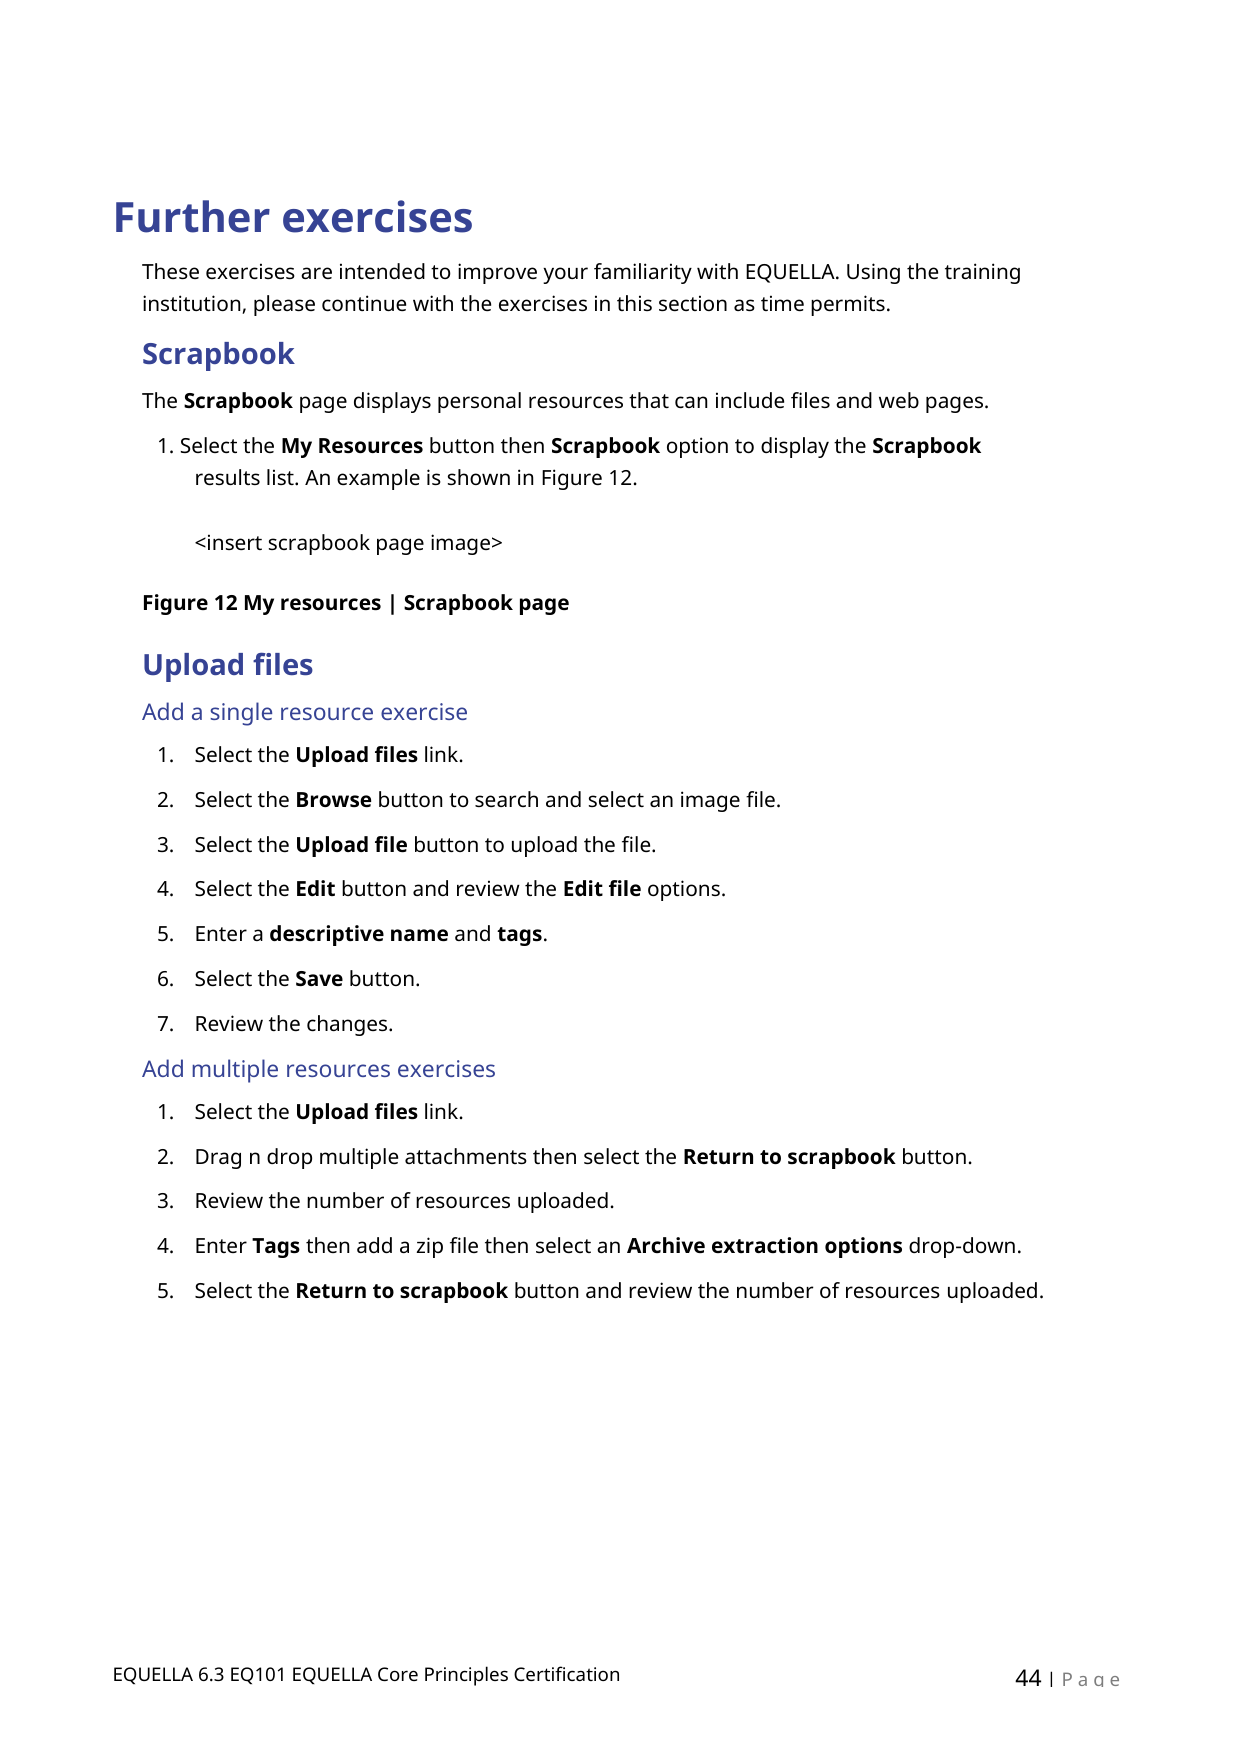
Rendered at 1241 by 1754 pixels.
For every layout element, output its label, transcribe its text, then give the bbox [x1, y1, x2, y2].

list Select the Browse button to search and select an image file. [157, 785, 1146, 813]
list Drag n drop multiple attachments then select the Return to scrapbook button. [157, 1142, 1146, 1170]
list Select the Edit button and review the Edit file options. [157, 874, 1146, 903]
list Review the number of resources uploaded. [157, 1187, 1146, 1215]
text 1. Select the My Resources button then Scrapbook option to display the Scrapbook [157, 431, 1146, 459]
list Select the Save button. [157, 964, 1146, 992]
list Review the changes. [157, 1009, 1146, 1037]
list Select the Upload file button to upload the file. [157, 830, 1146, 858]
list Enter a descriptive name and tags. [157, 919, 1146, 948]
text results list. An example is shown in Figure 12. [194, 463, 1146, 492]
text These exercises are intended to improve your familiarity with EQUELLA. Using the training institution, please continue with the exercises in this section as time permits. [142, 257, 1092, 318]
text Add a single resource exercise [142, 696, 1146, 727]
subtitle Figure 12 My resources | Scrapbook page [142, 588, 1146, 616]
list Select the Upload files link. [157, 1097, 1146, 1126]
text The Scrapbook page displays personal resources that can include files and web pages. [142, 386, 1146, 415]
list Enter Tags then add a zip file then select an Archive extraction options drop-down. [157, 1231, 1146, 1260]
list Select the Return to scrapbook button and review the number of resources uploaded. [157, 1276, 1146, 1304]
text Add multiple resources exercises [142, 1053, 1146, 1084]
subtitle Further exercises [112, 187, 1146, 244]
subtitle Scrapbook [142, 334, 1146, 373]
list Select the Upload files link. [157, 740, 1146, 769]
text <insert scrapbook page image> [194, 528, 1146, 556]
text Upload files [142, 644, 1146, 684]
